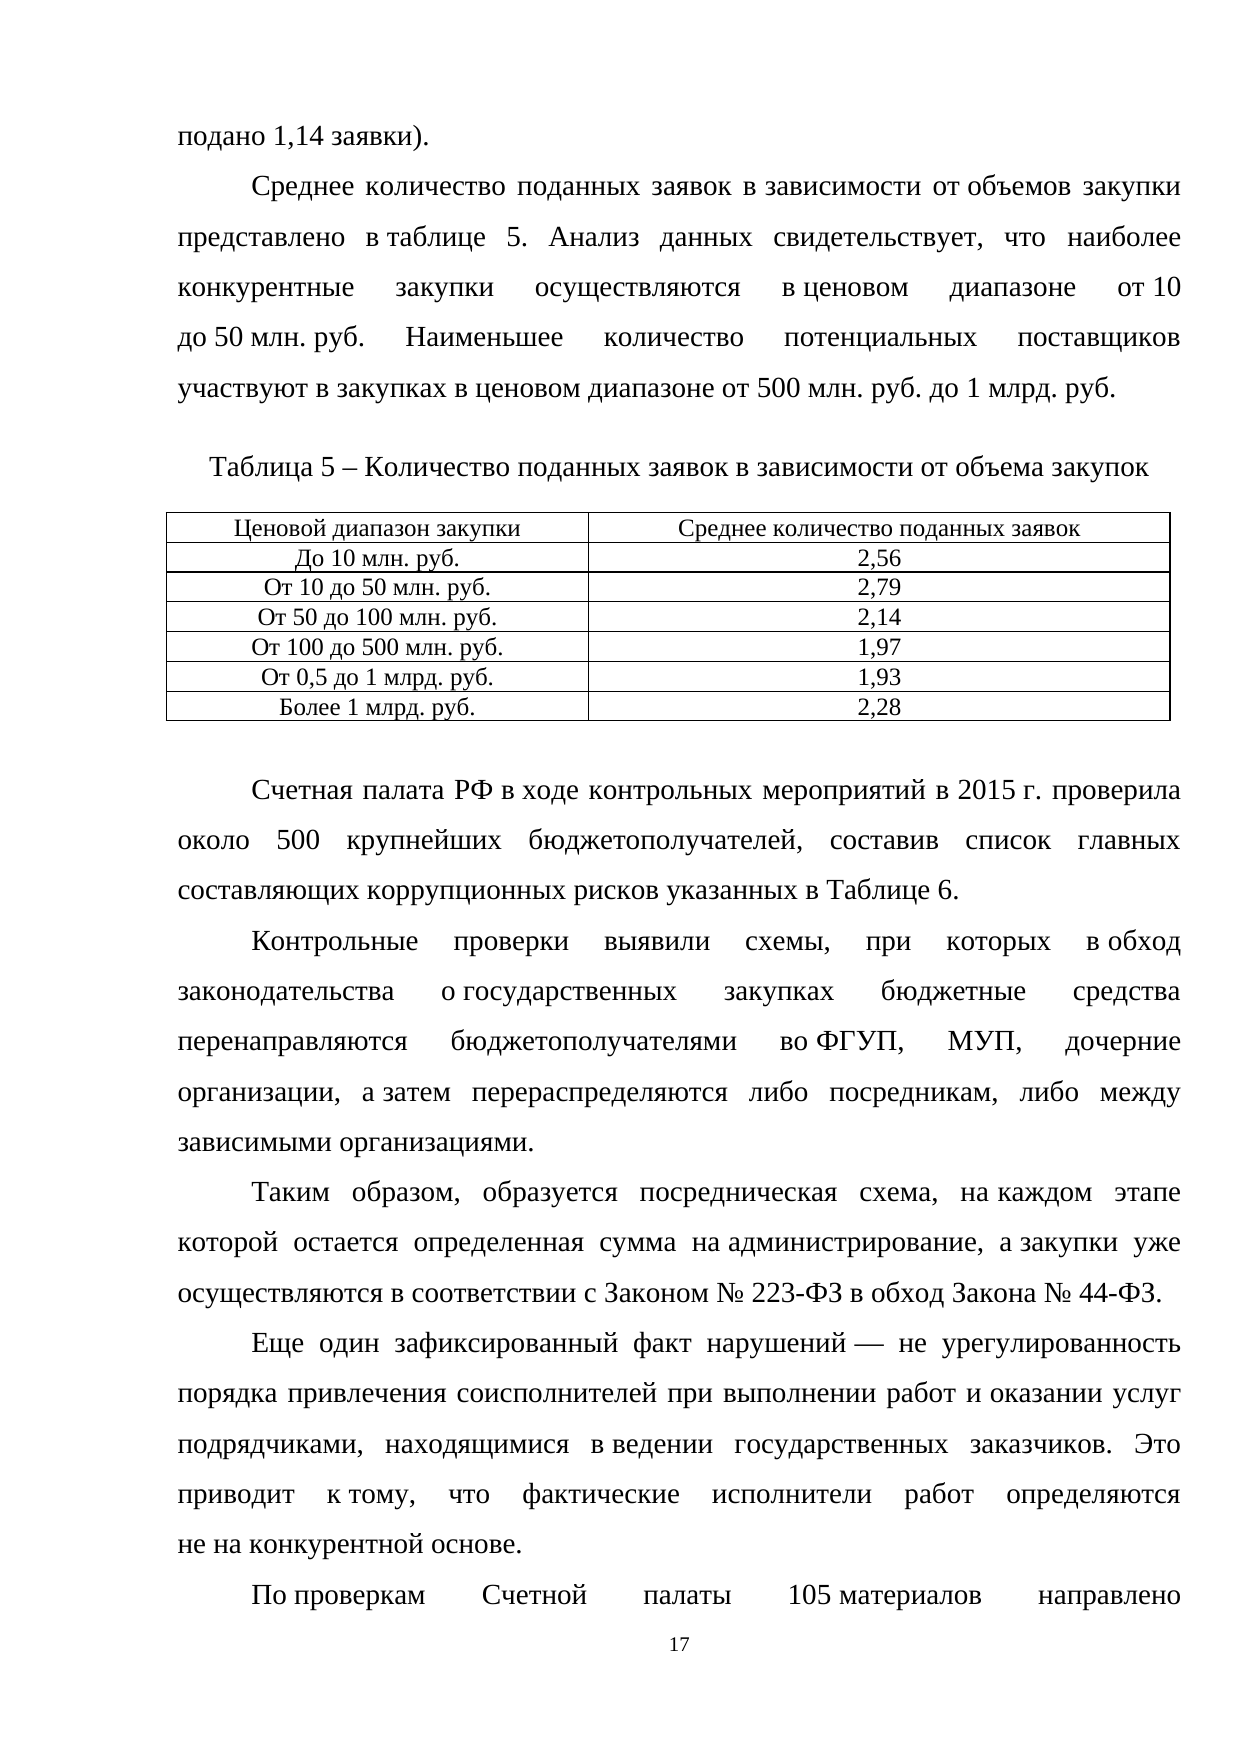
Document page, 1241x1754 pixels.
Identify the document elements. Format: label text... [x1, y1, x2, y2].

text Таким образом, образуется посредническая схема, на каждом этапе которой остается определенная сумма на администрирование, а закупки уже осуществляются в соответствии с Законом № 223-ФЗ в обход Закона № 44-ФЗ. [177, 1174, 1181, 1308]
table_cell Более 1 млрд. руб. [167, 692, 588, 720]
table_cell 2,79 [589, 573, 1169, 601]
table_cell От 10 до 50 млн. руб. [167, 573, 588, 601]
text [177, 1577, 1181, 1610]
table_cell От 100 до 500 млн. руб. [167, 632, 588, 661]
table_cell От 0,5 до 1 млрд. руб. [167, 662, 588, 691]
text Таблица 5 – Количество поданных заявок в зависимости от объема закупок [177, 449, 1181, 483]
text Контрольные проверки выявили схемы, при которых в обход законодательства о государственных закупках бюджетные средства перенаправляются бюджетополучателями во ФГУП, МУП, дочерние организации, а затем перераспределяются либо посредникам, либо между зависимыми организациями. [177, 923, 1181, 1157]
table_cell 2,14 [589, 602, 1169, 631]
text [177, 118, 1181, 152]
table_cell 1,93 [589, 662, 1169, 691]
text Счетная палата РФ в ходе контрольных мероприятий в 2015 г. проверила около 500 крупнейших бюджетополучателей, составив список главных составляющих коррупционных рисков указанных в Таблице 6. [177, 772, 1181, 906]
table_cell До 10 млн. руб. [167, 543, 588, 571]
text Среднее количество поданных заявок в зависимости от объемов закупки представлено в таблице 5. Анализ данных свидетельствует, что наиболее конкурентные закупки осуществляются в ценовом диапазоне от 10 до 50 млн. руб. Наименьшее количество потенциальных поставщиков участвуют в закупках в ценовом диапазоне от 500 млн. руб. до 1 млрд. руб. [177, 168, 1181, 403]
table_header Ценовой диапазон закупки [167, 513, 588, 542]
table_cell 1,97 [589, 632, 1169, 661]
table_cell 2,56 [589, 543, 1169, 571]
table_header Среднее количество поданных заявок [589, 513, 1169, 542]
table_cell От 50 до 100 млн. руб. [167, 602, 588, 631]
text Еще один зафиксированный факт нарушений — не урегулированность порядка привлечения соисполнителей при выполнении работ и оказании услуг подрядчиками, находящимися в ведении государственных заказчиков. Это приводит к тому, что фактические исполнители работ определяются не на конкурентной основе. [177, 1325, 1181, 1560]
table_cell 2,28 [589, 692, 1169, 720]
